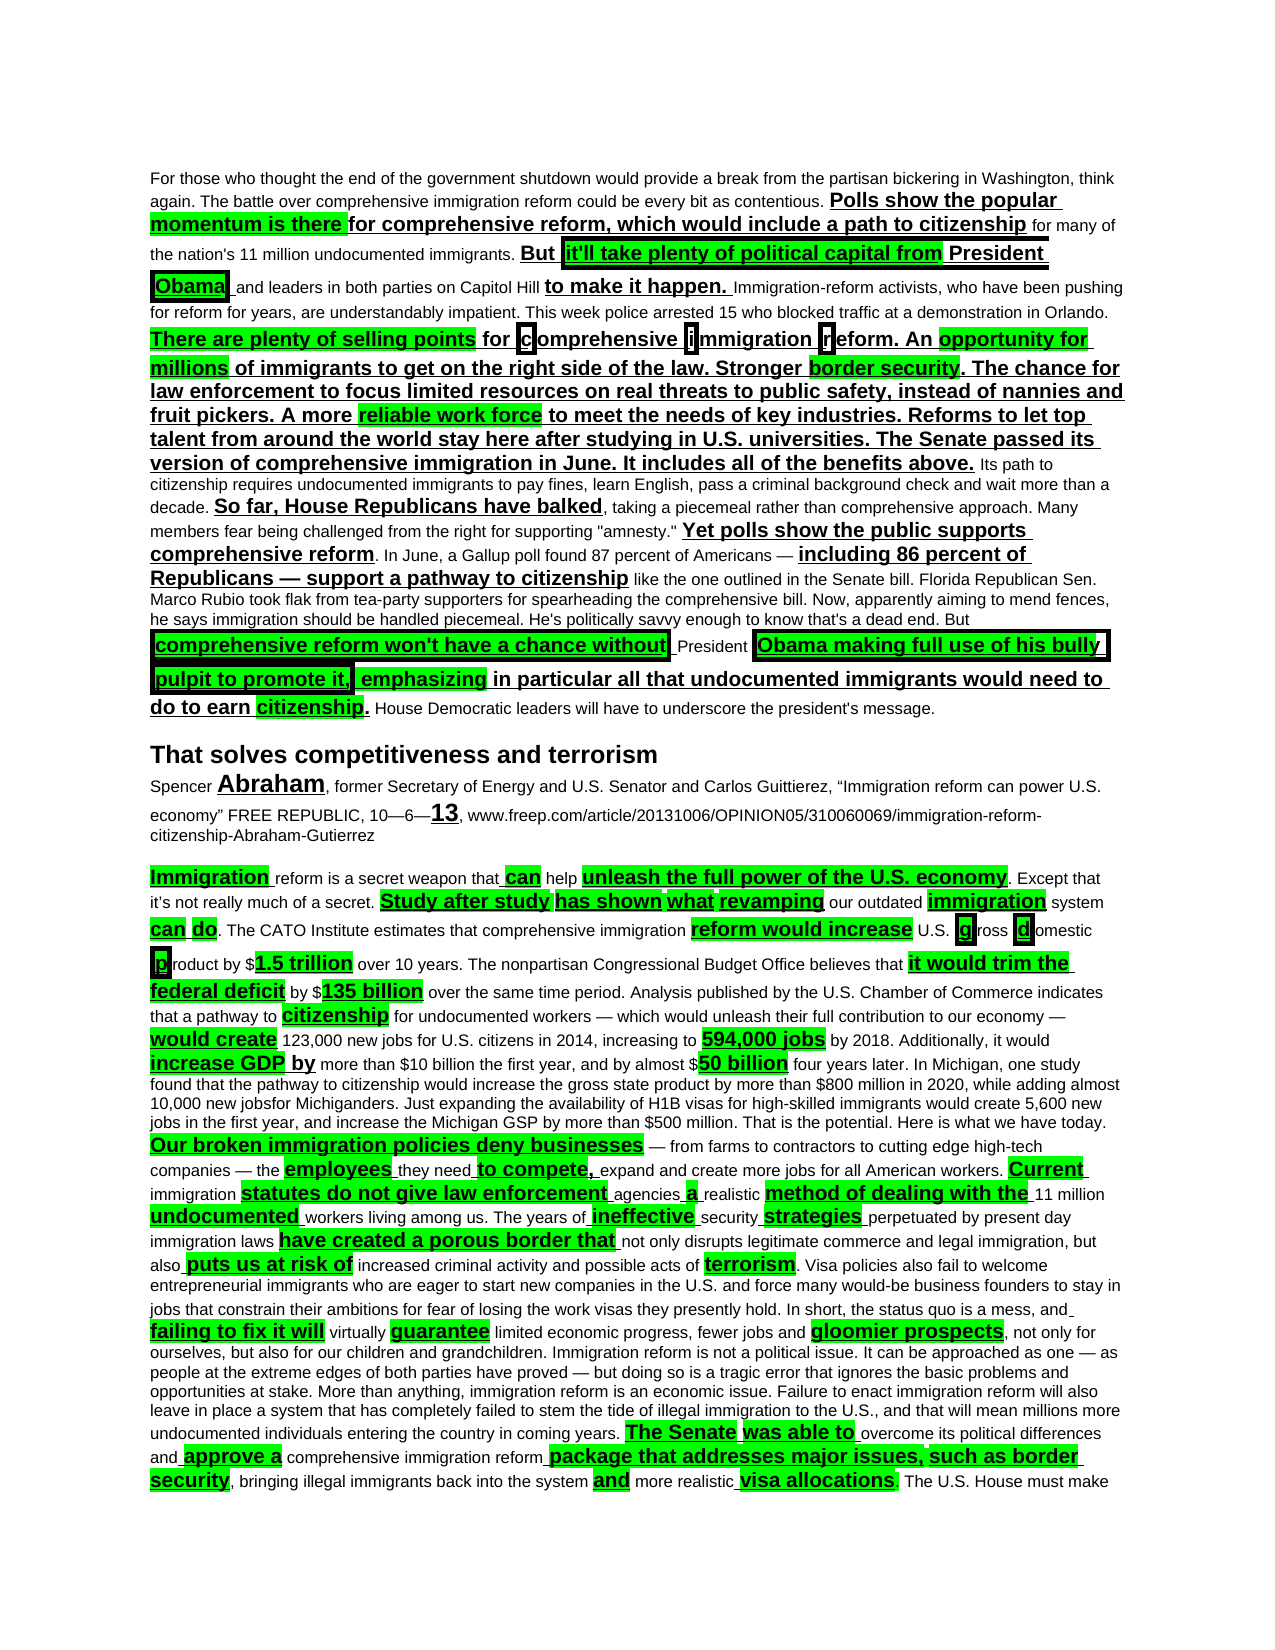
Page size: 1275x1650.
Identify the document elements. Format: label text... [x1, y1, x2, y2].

text Spencer Abraham, former Secretary of Energy and U.S. Senator and Carlos Guittierez, “Immigration reform can power U.S. economy” FREE REPUBLIC, 10—6—13, www.freep.com/article/20131006/OPINION05/310060069/immigration-reform-citizenship-Abraham-Gutierrez [150, 769, 1125, 845]
text For those who thought the end of the government shutdown would provide a break from the partisan bickering in Washington, think again. The battle over comprehensive immigration reform could be every bit as contentious. Polls show the popular momentum is there for comprehensive reform, which would include a path to citizenship for many of the nation's 11 million undocumented immigrants. But it'll take plenty of political capital from President Obama and leaders in both parties on Capitol Hill to make it happen. Immigration-reform activists, who have been pushing for reform for years, are understandably impatient. This week police arrested 15 who blocked traffic at a demonstration in Orlando. There are plenty of selling points for comprehensive immigration reform. An opportunity for millions of immigrants to get on the right side of the law. Stronger border security. The chance for law enforcement to focus limited resources on real threats to public safety, instead of nannies and fruit pickers. A more reliable work force to meet the needs of key industries. Reforms to let top talent from around the world stay here after studying in U.S. universities. The Senate passed its version of comprehensive immigration in June. It includes all of the benefits above. Its path to citizenship requires undocumented immigrants to pay fines, learn English, pass a criminal background check and wait more than a decade. So far, House Republicans have balked, taking a piecemeal rather than comprehensive approach. Many members fear being challenged from the right for supporting "amnesty." Yet polls show the public supports comprehensive reform. In June, a Gallup poll found 87 percent of Americans — including 86 percent of Republicans — support a pathway to citizenship like the one outlined in the Senate bill. Florida Republican Sen. Marco Rubio took flak from tea-party supporters for spearheading the comprehensive bill. Now, apparently aiming to mend fences, he says immigration should be handled piecemeal. He's politically savvy enough to know that's a dead end. But comprehensive reform won't have a chance without President Obama making full use of his bully pulpit to promote it, emphasizing in particular all that undocumented immigrants would need to do to earn citizenship. House Democratic leaders will have to underscore the president's message. [150, 169, 1125, 400]
subtitle That solves competitiveness and terrorism [150, 740, 1125, 769]
text For those who thought the end of the government shutdown would provide a break from the partisan bickering in Washington, think again. The battle over comprehensive immigration reform could be every bit as contentious. Polls show the popular momentum is there for comprehensive reform, which would include a path to citizenship for many of the nation's 11 million undocumented immigrants. But it'll take plenty of political capital from President Obama and leaders in both parties on Capitol Hill to make it happen. Immigration-reform activists, who have been pushing for reform for years, are understandably impatient. This week police arrested 15 who blocked traffic at a demonstration in Orlando. There are plenty of selling points for comprehensive immigration reform. An opportunity for millions of immigrants to get on the right side of the law. Stronger border security. The chance for law enforcement to focus limited resources on real threats to public safety, instead of nannies and fruit pickers. A more reliable work force to meet the needs of key industries. Reforms to let top talent from around the world stay here after studying in U.S. universities. The Senate passed its version of comprehensive immigration in June. It includes all of the benefits above. Its path to citizenship requires undocumented immigrants to pay fines, learn English, pass a criminal background check and wait more than a decade. So far, House Republicans have balked, taking a piecemeal rather than comprehensive approach. Many members fear being challenged from the right for supporting "amnesty." Yet polls show the public supports comprehensive reform. In June, a Gallup poll found 87 percent of Americans — including 86 percent of Republicans — support a pathway to citizenship like the one outlined in the Senate bill. Florida Republican Sen. Marco Rubio took flak from tea-party supporters for spearheading the comprehensive bill. Now, apparently aiming to mend fences, he says immigration should be handled piecemeal. He's politically savvy enough to know that's a dead end. But comprehensive reform won't have a chance without President Obama making full use of his bully pulpit to promote it, emphasizing in particular all that undocumented immigrants would need to do to earn citizenship. House Democratic leaders will have to underscore the president's message. [150, 401, 1125, 719]
